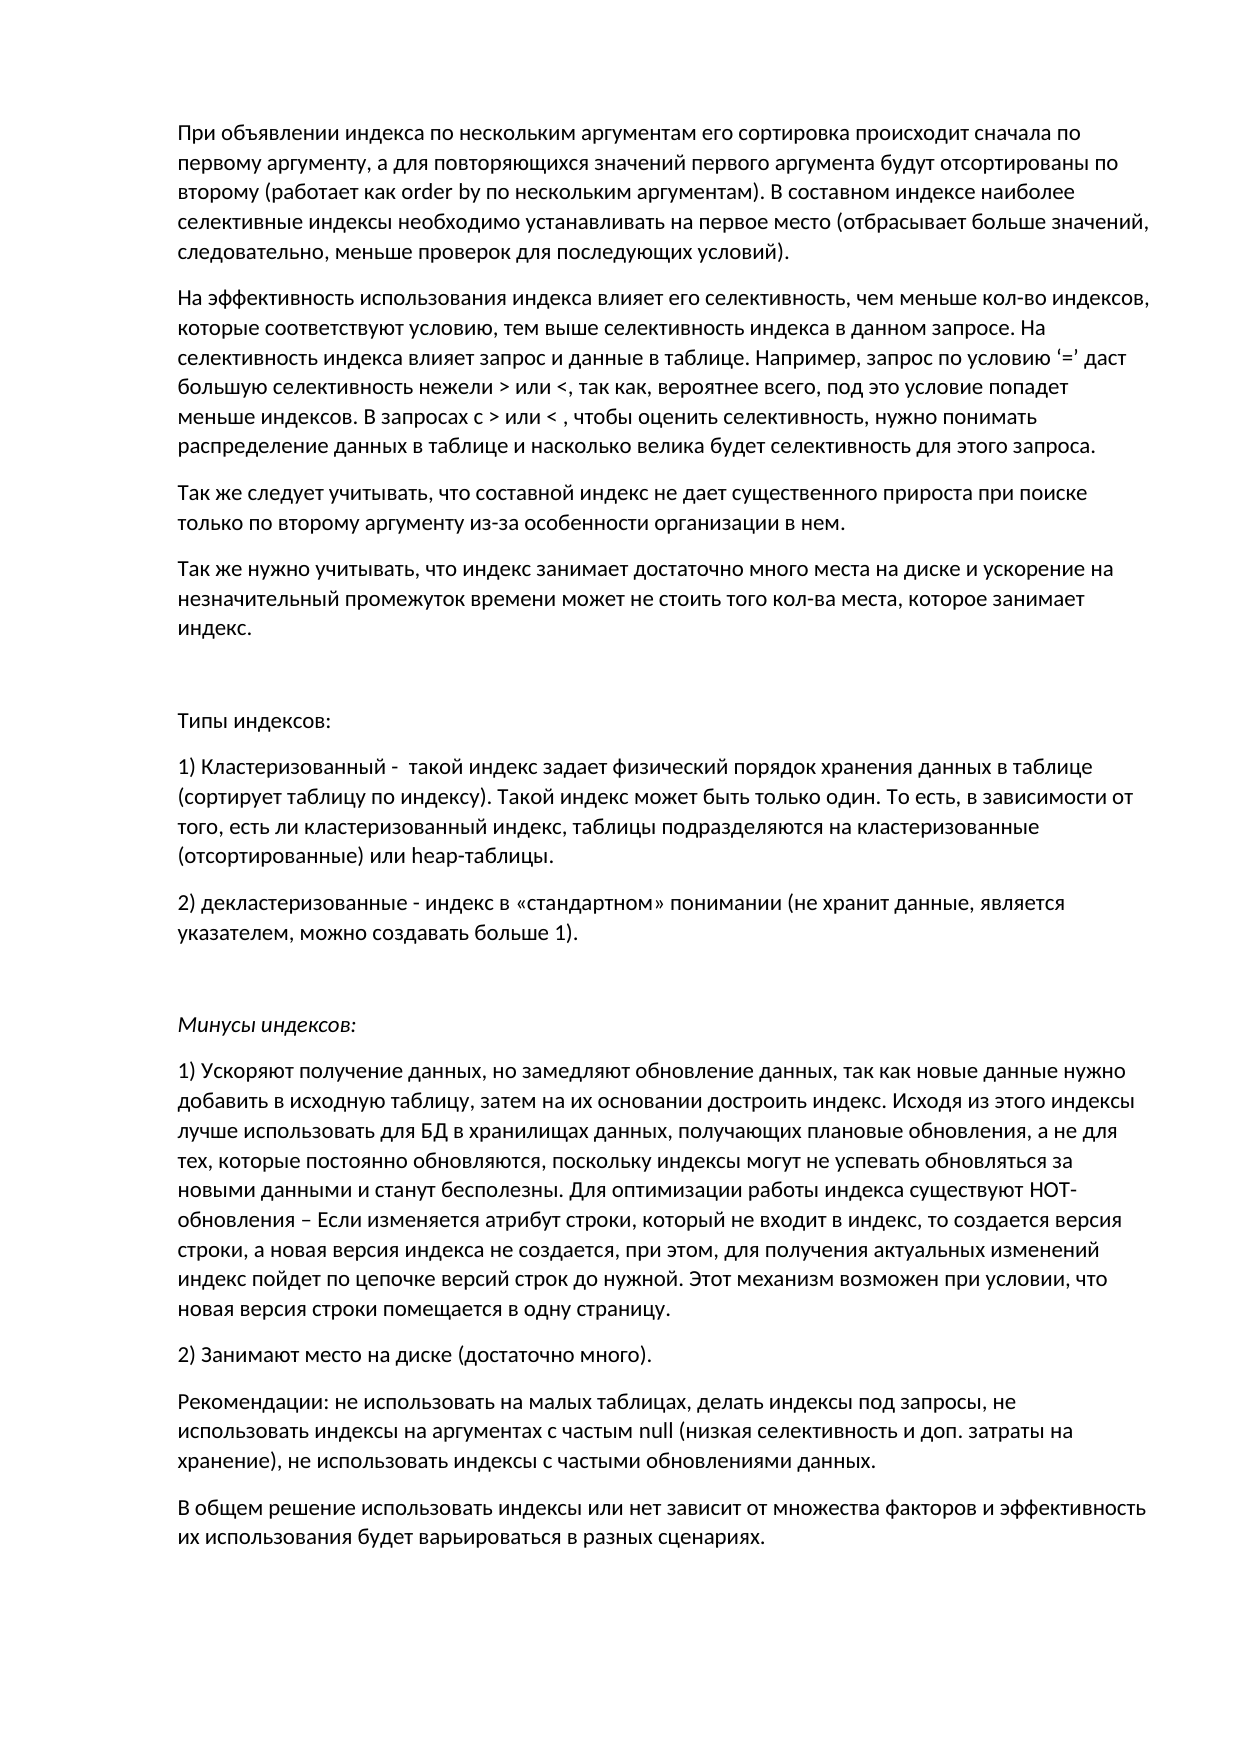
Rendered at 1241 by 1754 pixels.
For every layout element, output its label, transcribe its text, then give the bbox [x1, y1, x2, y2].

text В общем решение использовать индексы или нет зависит от множества факторов и эффективность их использования будет варьироваться в разных сценариях. [177, 1493, 1152, 1550]
text Так же нужно учитывать, что индекс занимает достаточно много места на диске и ускорение на незначительный промежуток времени может не стоить того кол-ва места, которое занимает индекс. [177, 554, 1152, 641]
text Минусы индексов: [177, 1010, 1152, 1038]
text Так же следует учитывать, что составной индекс не дает существенного прироста при поиске только по второму аргументу из-за особенности организации в нем. [177, 478, 1152, 536]
text 2) декластеризованные - индекс в «стандартном» понимании (не хранит данные, является указателем, можно создавать больше 1). [177, 888, 1152, 946]
text На эффективность использования индекса влияет его селективность, чем меньше кол-во индексов, которые соответствуют условию, тем выше селективность индекса в данном запросе. На селективность индекса влияет запрос и данные в таблице. Например, запрос по условию ‘=’ даст большую селективность нежели > или <, так как, вероятнее всего, под это условие попадет меньше индексов. В запросах с > или < , чтобы оценить селективность, нужно понимать распределение данных в таблице и насколько велика будет селективность для этого запроса. [177, 283, 1152, 460]
text 1) Кластеризованный - такой индекс задает физический порядок хранения данных в таблице (сортирует таблицу по индексу). Такой индекс может быть только один. То есть, в зависимости от того, есть ли кластеризованный индекс, таблицы подразделяются на кластеризованные (отсортированные) или heap-таблицы. [177, 752, 1152, 869]
text 1) Ускоряют получение данных, но замедляют обновление данных, так как новые данные нужно добавить в исходную таблицу, затем на их основании достроить индекс. Исходя из этого индексы лучше использовать для БД в хранилищах данных, получающих плановые обновления, а не для тех, которые постоянно обновляются, поскольку индексы могут не успевать обновляться за новыми данными и станут бесполезны. Для оптимизации работы индекса существуют HOT-обновления – Если изменяется атрибут строки, который не входит в индекс, то создается версия строки, а новая версия индекса не создается, при этом, для получения актуальных изменений индекс пойдет по цепочке версий строк до нужной. Этот механизм возможен при условии, что новая версия строки помещается в одну страницу. [177, 1057, 1152, 1322]
text 2) Занимают место на диске (достаточно много). [177, 1341, 1152, 1368]
text Рекомендации: не использовать на малых таблицах, делать индексы под запросы, не использовать индексы на аргументах с частым null (низкая селективность и доп. затраты на хранение), не использовать индексы с частыми обновлениями данных. [177, 1387, 1152, 1474]
text Типы индексов: [177, 706, 1152, 734]
